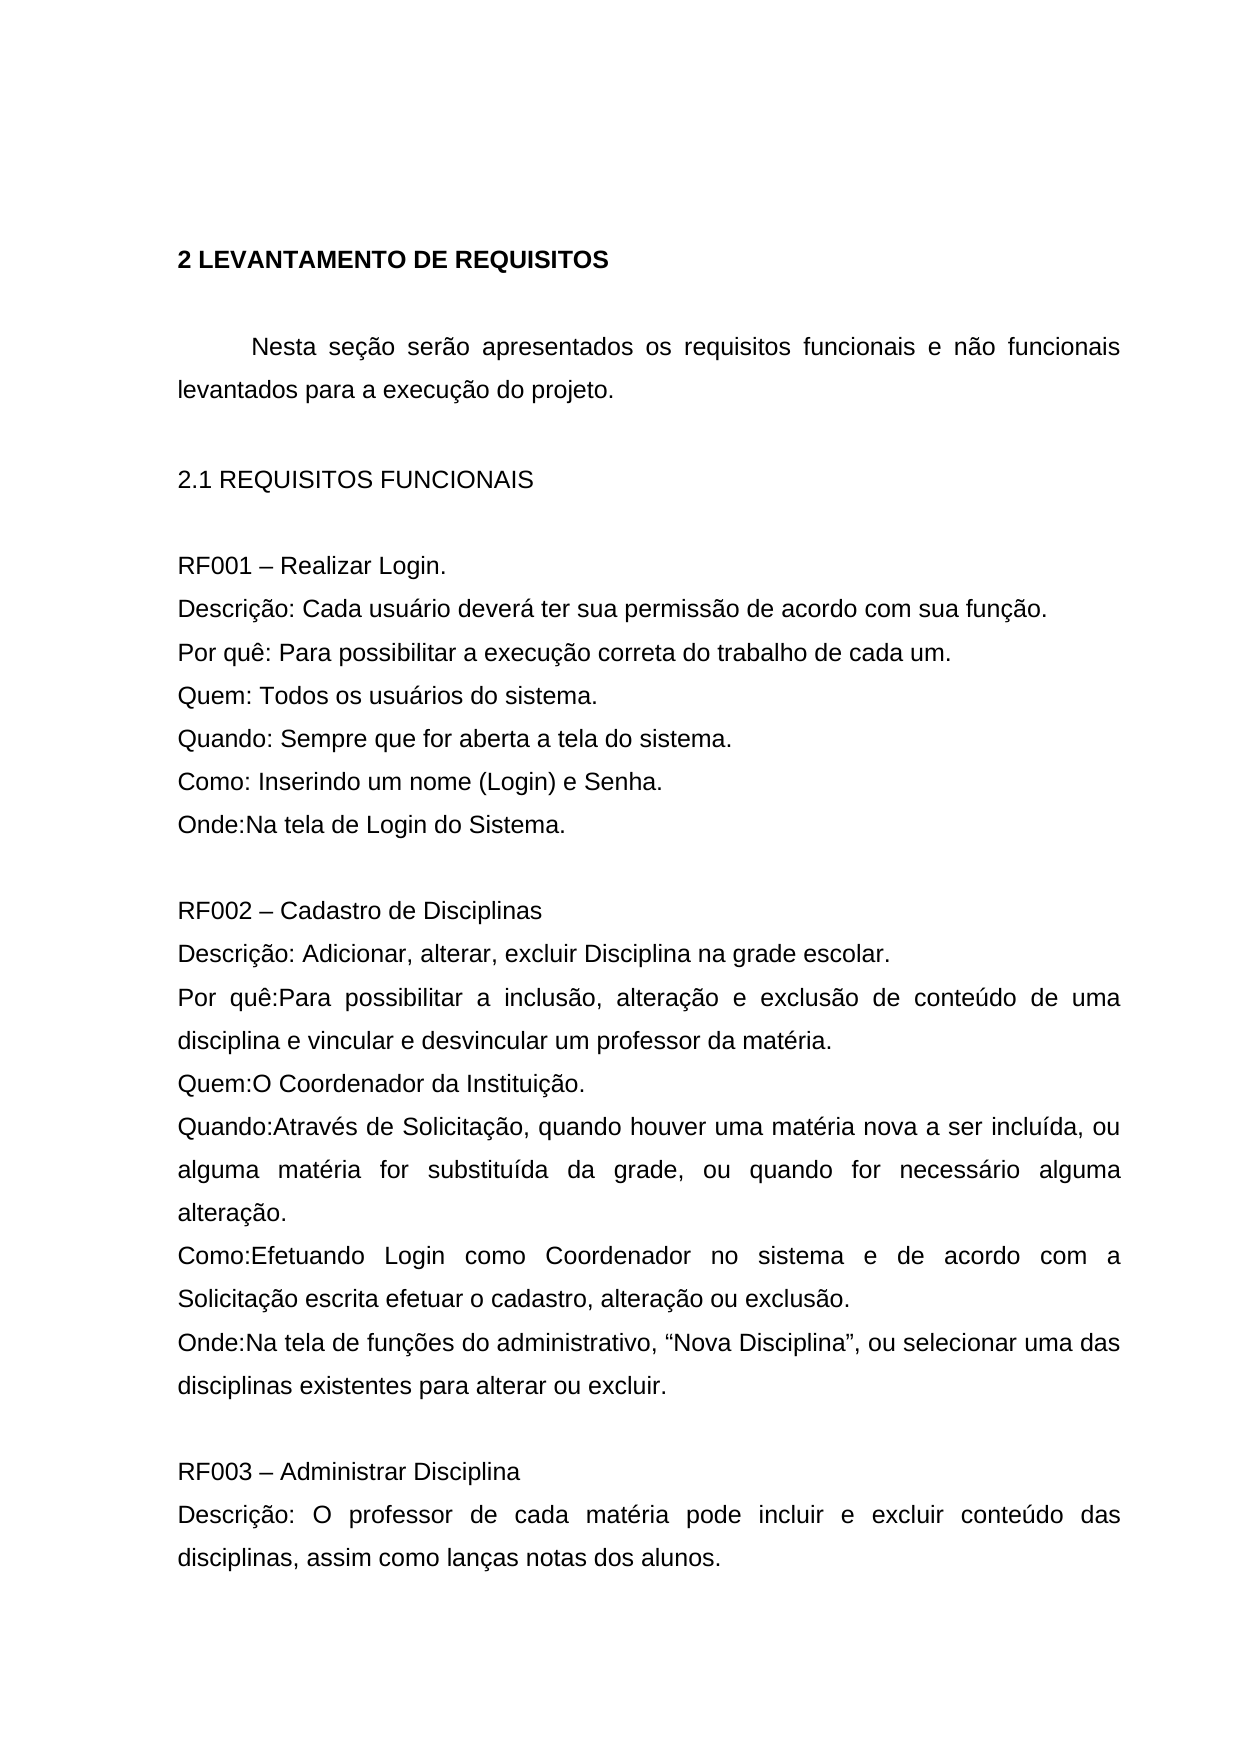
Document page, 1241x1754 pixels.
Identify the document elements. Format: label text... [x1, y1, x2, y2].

text Descrição: Adicionar, alterar, excluir Disciplina na grade escolar. [177, 939, 1122, 968]
subtitle 2.1 REQUISITOS FUNCIONAIS [177, 465, 1122, 494]
text RF001 – Realizar Login. [177, 551, 1122, 580]
text Descrição: O professor de cada matéria pode incluir e excluir conteúdo das disciplinas, assim como lanças notas dos alunos. [177, 1500, 1122, 1572]
text RF002 – Cadastro de Disciplinas [177, 896, 1122, 925]
text Quando:Através de Solicitação, quando houver uma matéria nova a ser incluída, ou alguma matéria for substituída da grade, ou quando for necessário alguma alteração. [177, 1112, 1122, 1227]
text Como: Inserindo um nome (Login) e Senha. [177, 767, 1122, 796]
text Por quê:Para possibilitar a inclusão, alteração e exclusão de conteúdo de uma disciplina e vincular e desvincular um professor da matéria. [177, 983, 1122, 1054]
text Descrição: Cada usuário deverá ter sua permissão de acordo com sua função. [177, 594, 1122, 623]
text Onde:Na tela de Login do Sistema. [177, 810, 1122, 839]
text Como:Efetuando Login como Coordenador no sistema e de acordo com a Solicitação escrita efetuar o cadastro, alteração ou exclusão. [177, 1241, 1122, 1313]
text Quem: Todos os usuários do sistema. [177, 681, 1122, 709]
text Onde:Na tela de funções do administrativo, “Nova Disciplina”, ou selecionar uma das disciplinas existentes para alterar ou excluir. [177, 1328, 1122, 1399]
text Nesta seção serão apresentados os requisitos funcionais e não funcionais levantados para a execução do projeto. [177, 332, 1122, 403]
subtitle 2 LEVANTAMENTO DE REQUISITOS [177, 245, 1122, 274]
text Quando: Sempre que for aberta a tela do sistema. [177, 724, 1122, 753]
text Quem:O Coordenador da Instituição. [177, 1069, 1122, 1098]
text RF003 – Administrar Disciplina [177, 1457, 1122, 1486]
text Por quê: Para possibilitar a execução correta do trabalho de cada um. [177, 638, 1122, 666]
